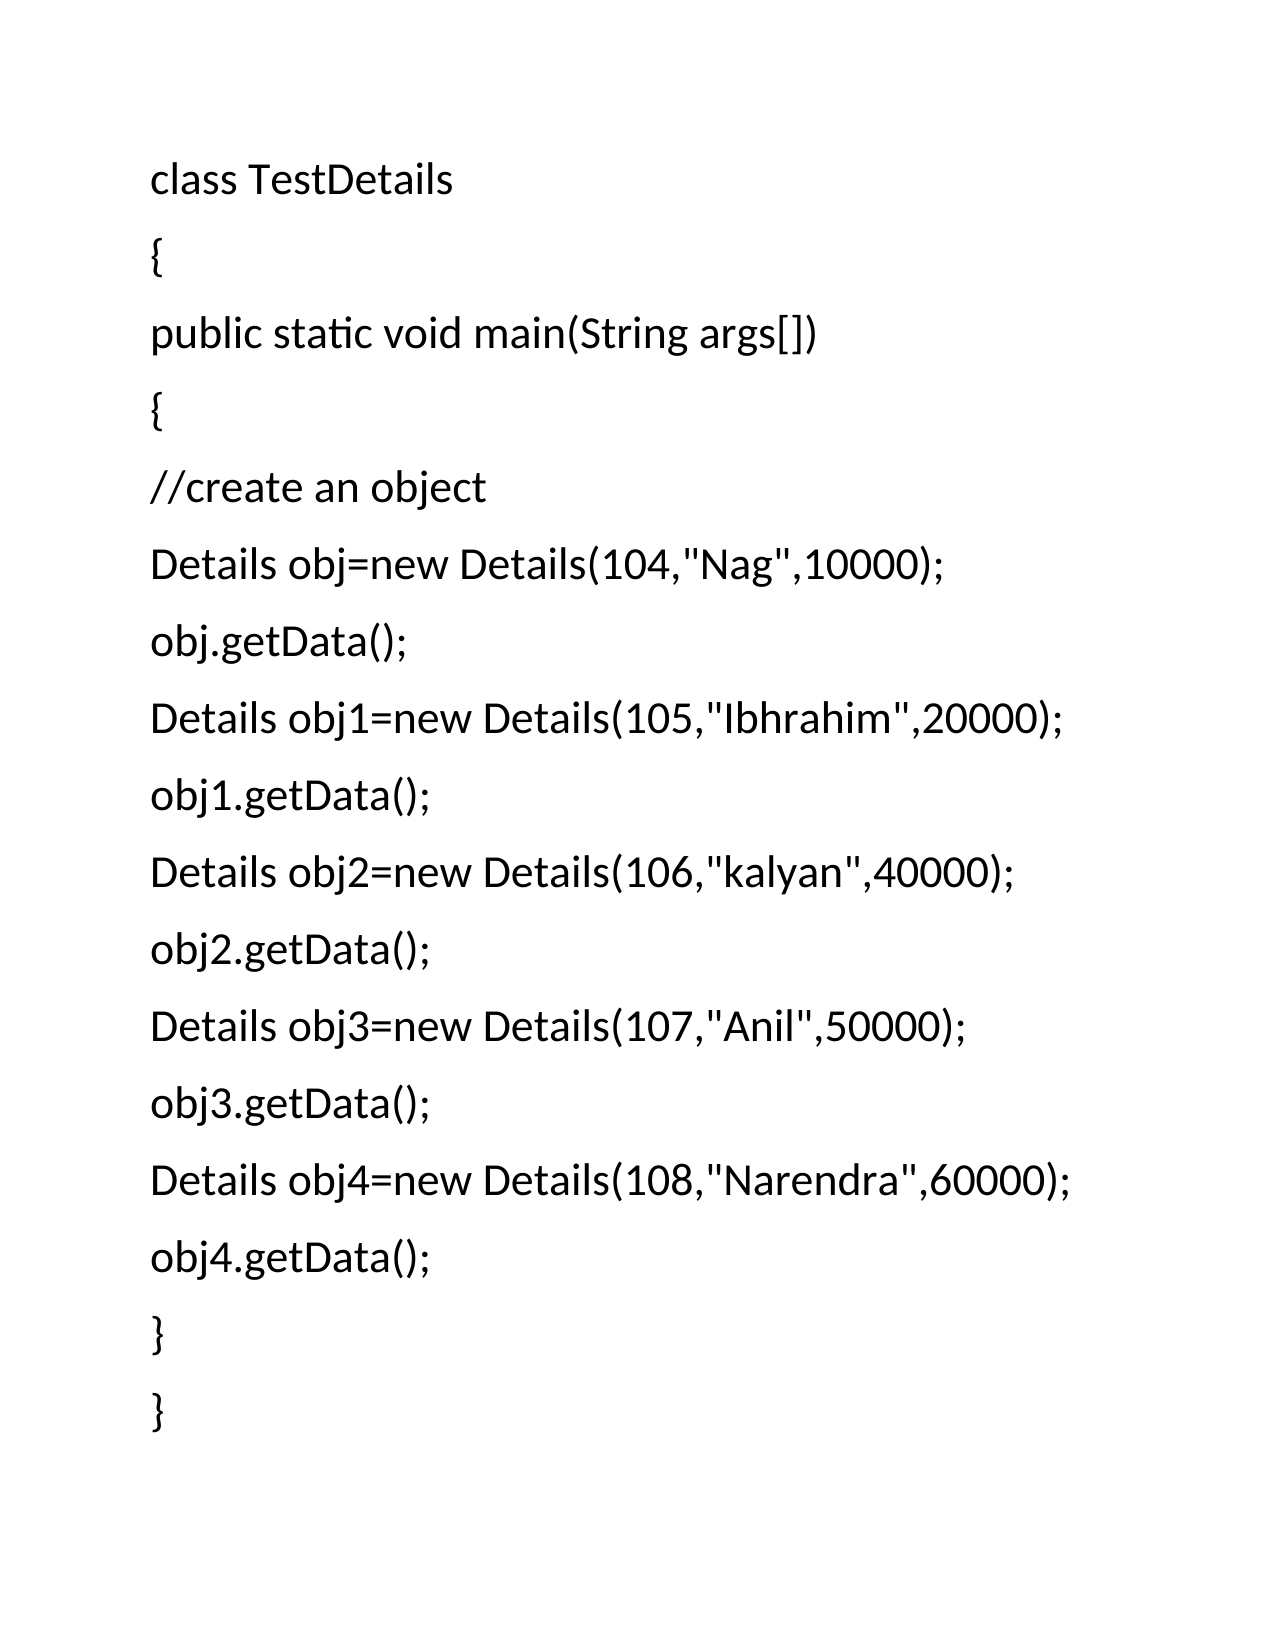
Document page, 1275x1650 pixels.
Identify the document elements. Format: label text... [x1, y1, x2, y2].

text obj4.getData(); [150, 1228, 1125, 1284]
text { [150, 381, 1125, 437]
text obj.getData(); [150, 612, 1125, 668]
text Details obj2=new Details(106,"kalyan",40000); [150, 843, 1125, 899]
text Details obj4=new Details(108,"Narendra",60000); [150, 1151, 1125, 1207]
text { [150, 227, 1125, 283]
text class TestDetails [150, 150, 1125, 206]
text } [150, 1305, 1125, 1361]
text Details obj=new Details(104,"Nag",10000); [150, 535, 1125, 591]
text obj1.getData(); [150, 766, 1125, 822]
text public static void main(String args[]) [150, 304, 1125, 360]
text obj2.getData(); [150, 920, 1125, 976]
text } [150, 1382, 1125, 1438]
text Details obj1=new Details(105,"Ibhrahim",20000); [150, 689, 1125, 745]
text //create an object [150, 458, 1125, 514]
text obj3.getData(); [150, 1074, 1125, 1130]
text Details obj3=new Details(107,"Anil",50000); [150, 997, 1125, 1053]
